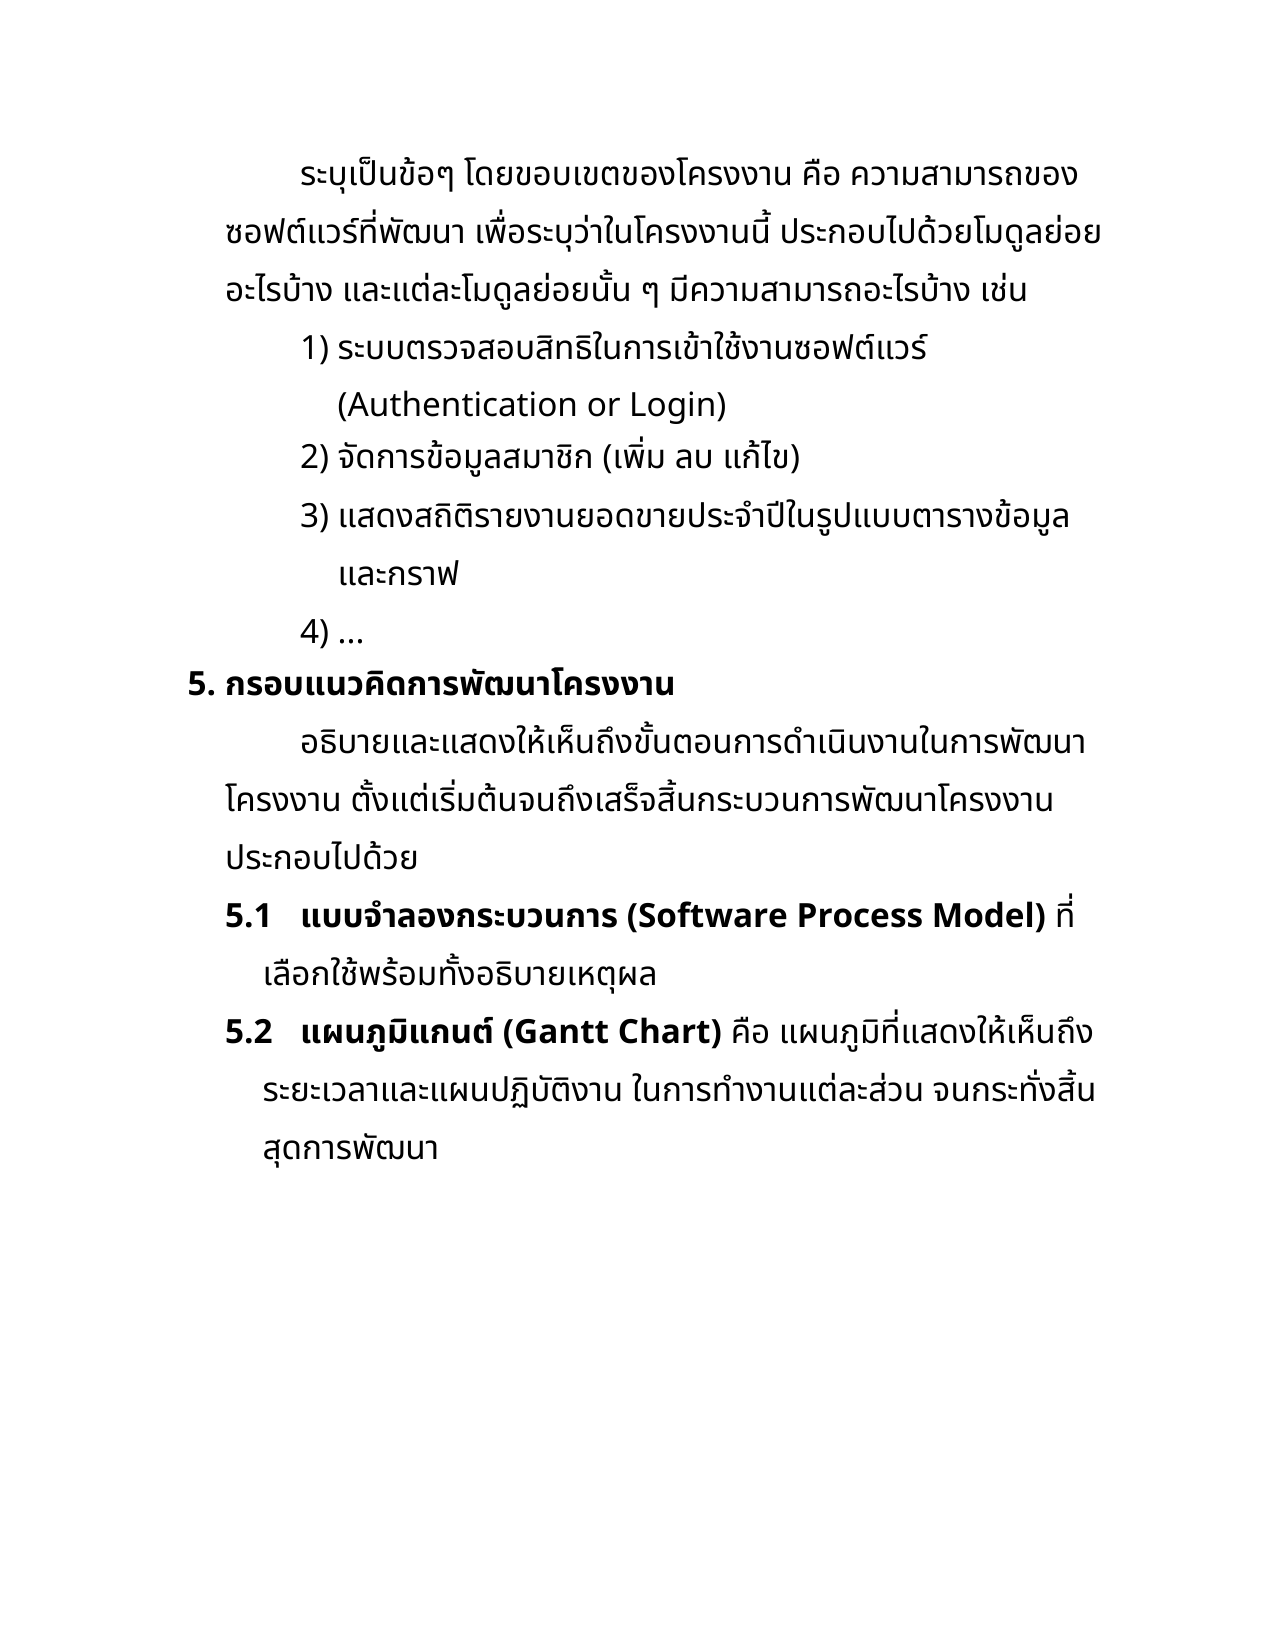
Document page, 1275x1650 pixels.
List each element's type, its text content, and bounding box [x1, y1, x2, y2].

list แผนภูมิแกนต์ (Gantt Chart) คือ แผนภูมิที่แสดงให้เห็นถึงระยะเวลาและแผนปฏิบัติงาน ในการทำงานแต่ละส่วน จนกระทั่งสิ้นสุดการพัฒนา [225, 1008, 1125, 1174]
list อธิบายและแสดงให้เห็นถึงขั้นตอนการดำเนินงานในการพัฒนาโครงงาน ตั้งแต่เริ่มต้นจนถึงเสร็จสิ้นกระบวนการพัฒนาโครงงาน ประกอบไปด้วย [225, 718, 1125, 884]
list ระบบตรวจสอบสิทธิในการเข้าใช้งานซอฟต์แวร์ (Authentication or Login) [300, 324, 1125, 427]
list กรอบแนวคิดการพัฒนาโครงงาน [187, 660, 1125, 710]
list แสดงสถิติรายงานยอดขายประจำปีในรูปแบบตารางข้อมูล และกราฟ [300, 491, 1125, 600]
list ระบุเป็นข้อๆ โดยขอบเขตของโครงงาน คือ ความสามารถของซอฟต์แวร์ที่พัฒนา เพื่อระบุว่าในโครงงานนี้ ประกอบไปด้วยโมดูลย่อยอะไรบ้าง และแต่ละโมดูลย่อยนั้น ๆ มีความสามารถอะไรบ้าง เช่น [225, 150, 1125, 316]
list จัดการข้อมูลสมาชิก (เพิ่ม ลบ แก้ไข) [300, 433, 1125, 484]
list แบบจำลองกระบวนการ (Software Process Model) ที่เลือกใช้พร้อมทั้งอธิบายเหตุผล [225, 892, 1125, 1000]
list ... [300, 607, 1125, 653]
